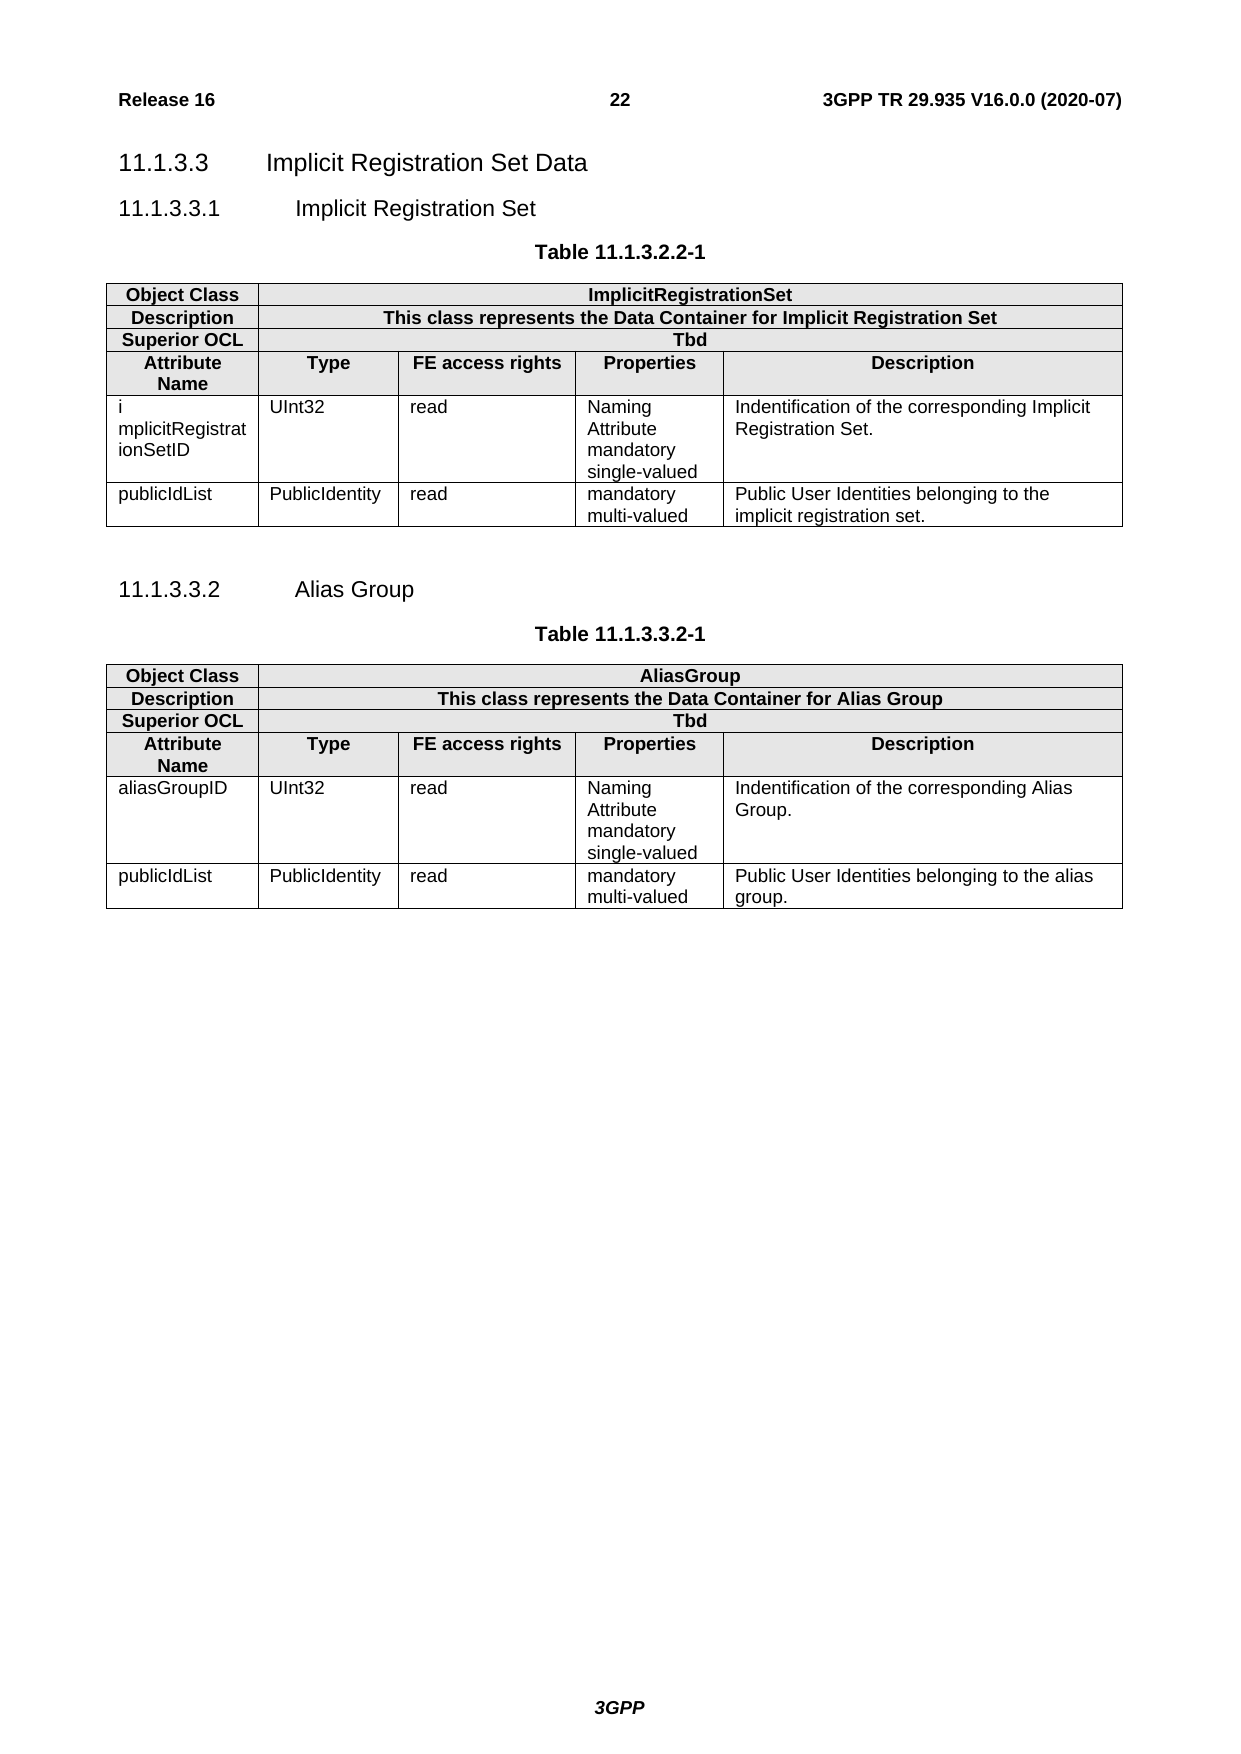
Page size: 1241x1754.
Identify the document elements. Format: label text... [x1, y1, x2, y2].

table_cell Properties [576, 352, 723, 395]
table_cell implicitRegistrationSetID [107, 396, 258, 482]
subtitle 11.1.3.3.1 Implicit Registration Set [118, 195, 1122, 221]
table_cell FE access rights [399, 733, 575, 776]
table_cell Properties [576, 733, 723, 776]
table_cell mandatory multi-valued [576, 483, 723, 526]
table_cell Superior OCL [107, 710, 258, 732]
table_cell Type [259, 352, 398, 395]
table_cell Description [724, 733, 1122, 776]
table_cell Description [724, 352, 1122, 395]
table_header ImplicitRegistrationSet [259, 284, 1122, 305]
table_cell FE access rights [399, 352, 575, 395]
table_cell Public User Identities belonging to the alias group. [724, 864, 1122, 907]
table_cell read [399, 777, 575, 863]
table_cell mandatory multi-valued [576, 864, 723, 907]
table_cell read [399, 864, 575, 907]
table_header AliasGroup [259, 665, 1122, 687]
table_header Object Class [107, 665, 258, 687]
table_cell publicIdList [107, 864, 258, 907]
table_cell Attribute Name [107, 733, 258, 776]
table_cell Tbd [259, 329, 1122, 351]
table_cell Description [107, 306, 258, 328]
table_cell PublicIdentity [259, 864, 398, 907]
table_cell Attribute Name [107, 352, 258, 395]
subtitle 11.1.3.3.2 Alias Group [118, 576, 1122, 603]
table_cell aliasGroupID [107, 777, 258, 863]
text Table 11.1.3.3.2-1 [118, 621, 1122, 645]
text Table 11.1.3.2.2-1 [118, 240, 1122, 264]
table_cell This class represents the Data Container for Alias Group [259, 688, 1122, 709]
table_cell Indentification of the corresponding Implicit Registration Set. [724, 396, 1122, 482]
table_cell publicIdList [107, 483, 258, 526]
table_cell Description [107, 688, 258, 709]
table_cell Tbd [259, 710, 1122, 732]
table_cell PublicIdentity [259, 483, 398, 526]
table_header Object Class [107, 284, 258, 305]
table_cell Naming Attribute mandatory single-valued [576, 777, 723, 863]
table_cell This class represents the Data Container for Implicit Registration Set [259, 306, 1122, 328]
table_cell UInt32 [259, 396, 398, 482]
table_cell Superior OCL [107, 329, 258, 351]
table_cell Type [259, 733, 398, 776]
subtitle 11.1.3.3 Implicit Registration Set Data [118, 147, 1122, 176]
table_cell Naming Attribute mandatory single-valued [576, 396, 723, 482]
table_cell UInt32 [259, 777, 398, 863]
table_cell Indentification of the corresponding Alias Group. [724, 777, 1122, 863]
table_cell read [399, 483, 575, 526]
table_cell read [399, 396, 575, 482]
table_cell Public User Identities belonging to the implicit registration set. [724, 483, 1122, 526]
